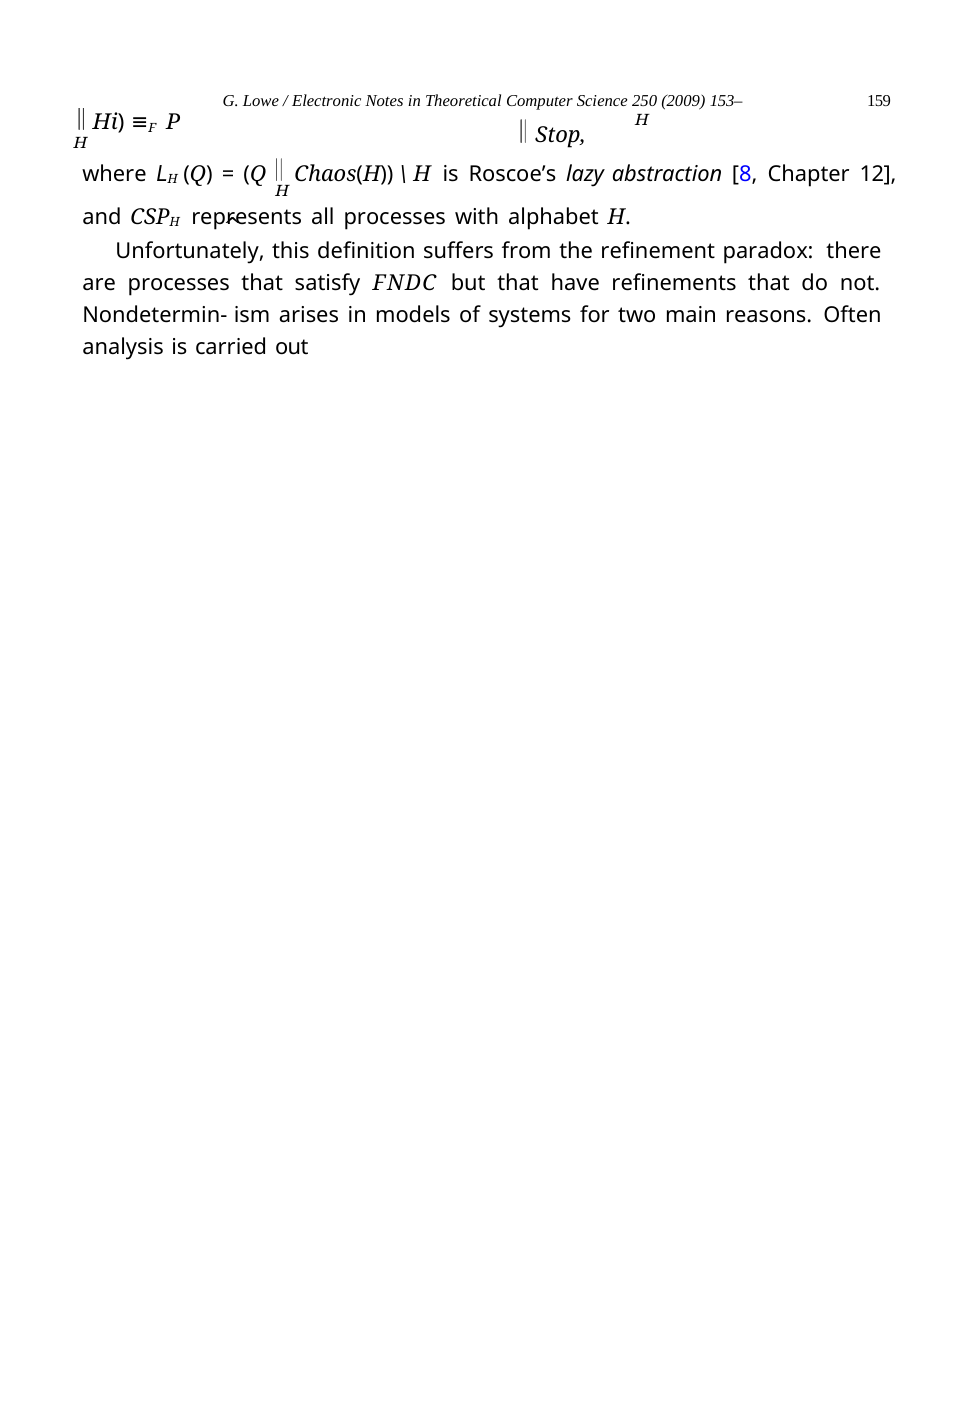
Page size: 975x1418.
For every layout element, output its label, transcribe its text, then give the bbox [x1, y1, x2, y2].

text Unfortunately, this definition suffers from the refinement paradox: there are processes that satisfy FNDC but that have refinements that do not. Nondetermin- ism arises in models of systems for two main reasons. Often analysis is carried out [82, 234, 881, 361]
text H [73, 134, 508, 152]
text H [635, 108, 904, 129]
text Stop, [520, 119, 628, 150]
picture [276, 158, 282, 181]
picture [520, 119, 526, 143]
picture [78, 108, 84, 130]
text Hi) ≡F P [78, 108, 508, 134]
text where LH (Q) = (Q Chaos(H)) \ H is Roscoe’s lazy abstraction [8, Chapter 12], [82, 156, 904, 187]
text and CSPH represents all processes with alphabet H. [82, 201, 904, 230]
